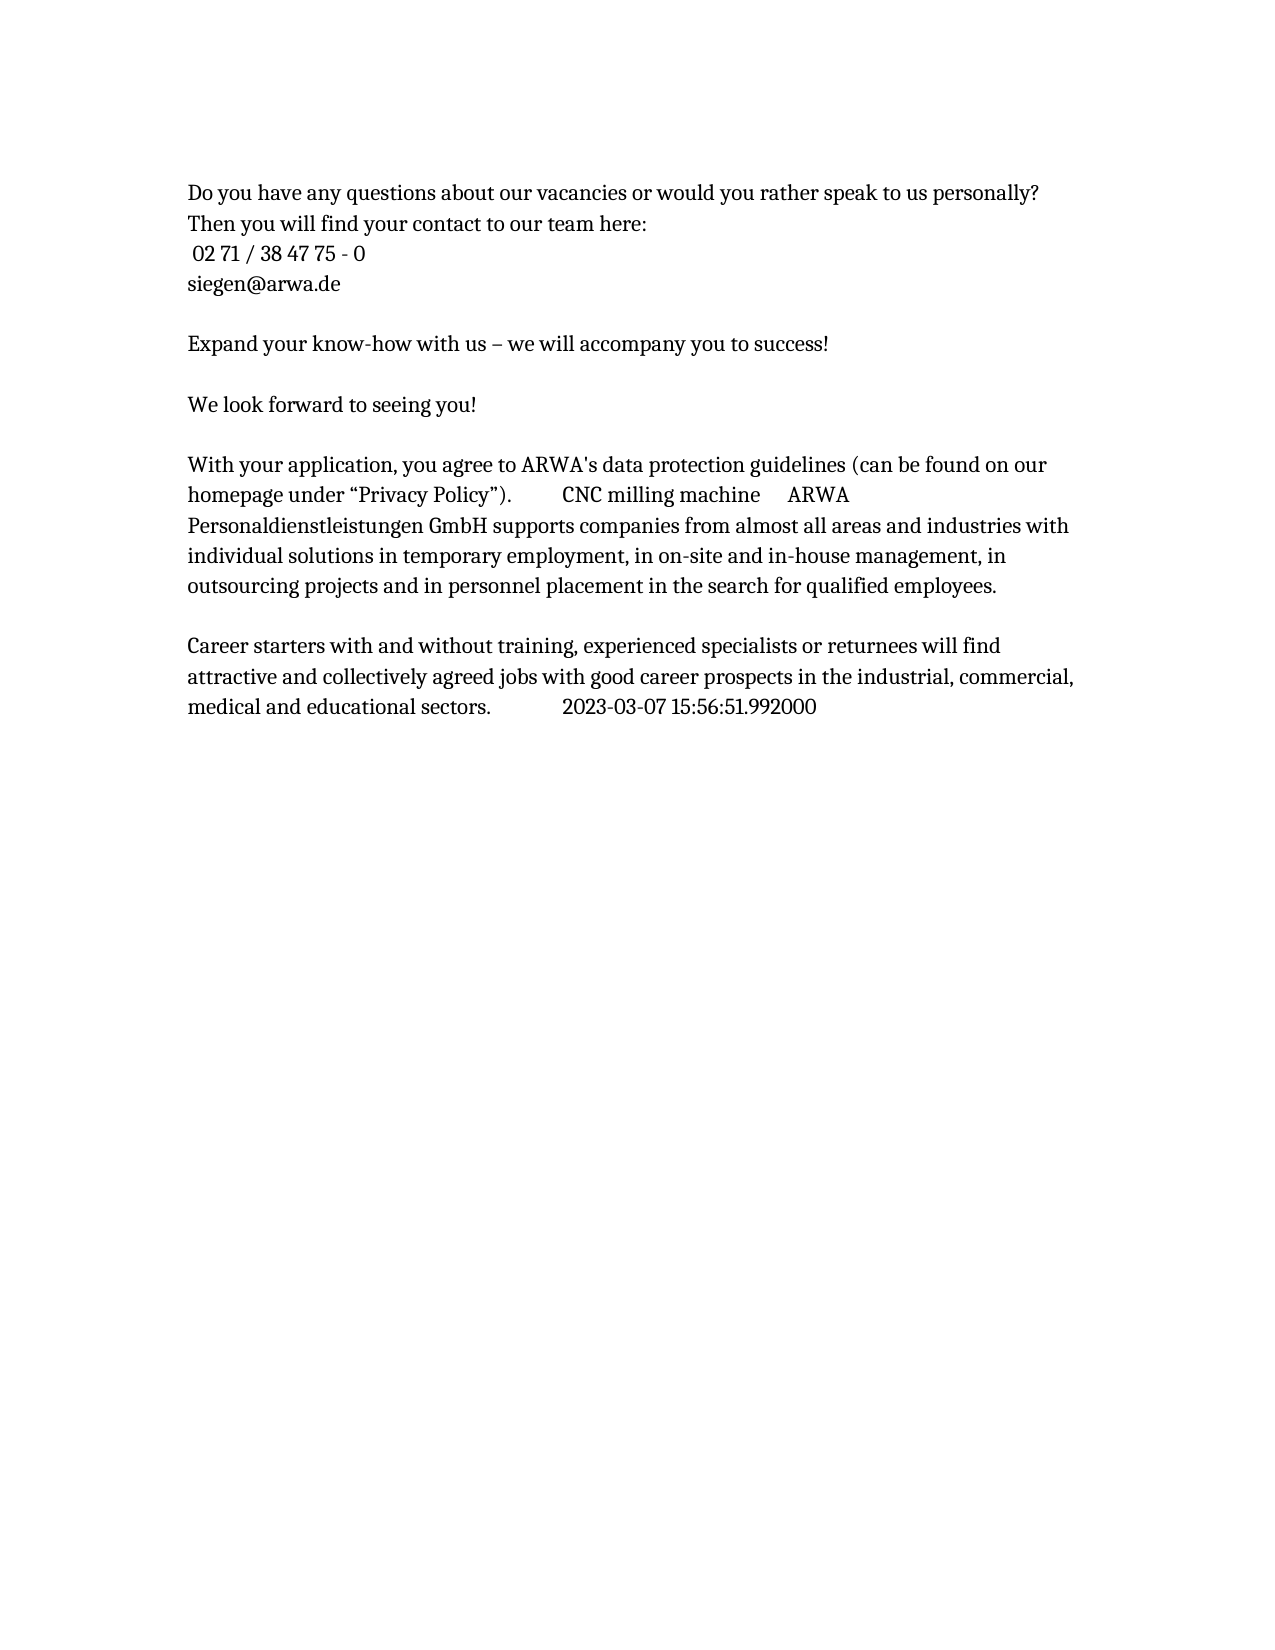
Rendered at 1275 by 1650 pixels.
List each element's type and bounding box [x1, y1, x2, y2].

text [187, 150, 1087, 750]
